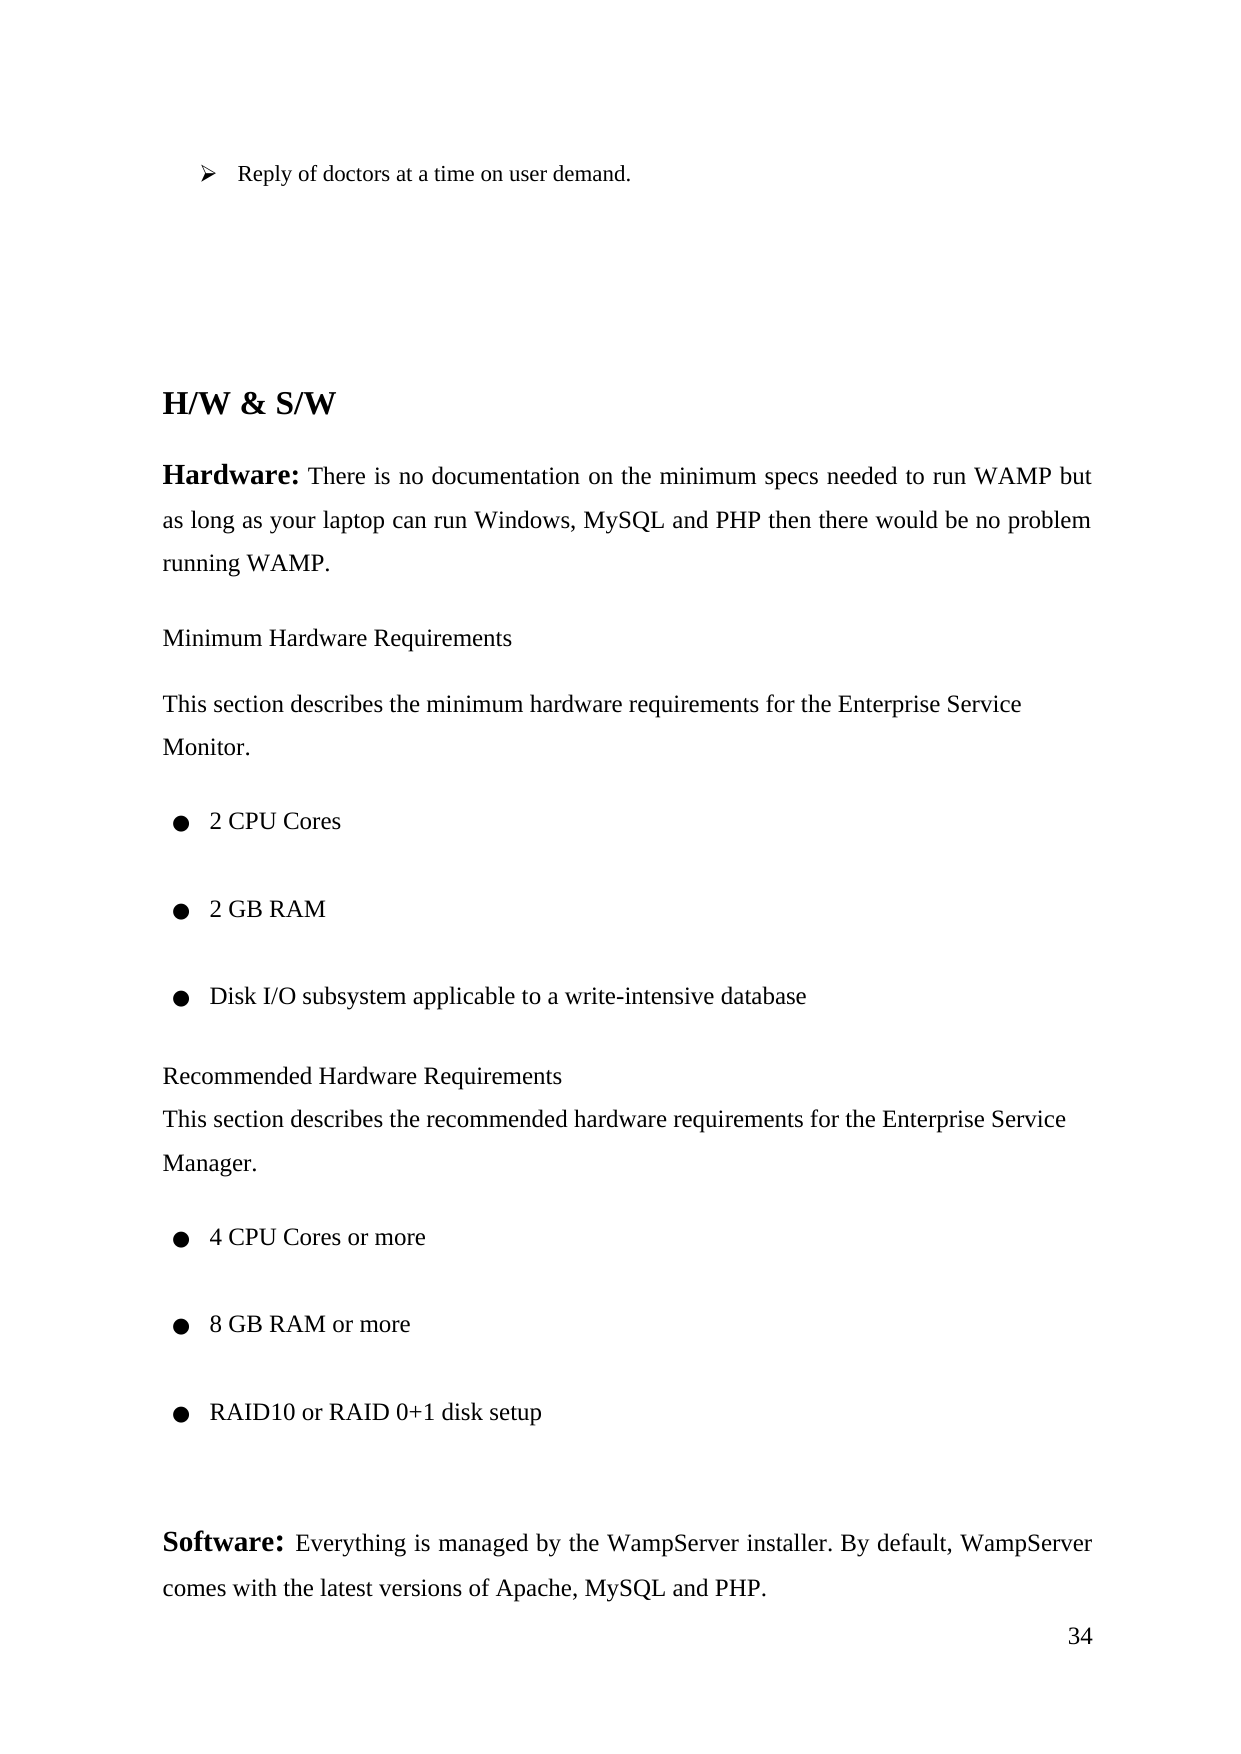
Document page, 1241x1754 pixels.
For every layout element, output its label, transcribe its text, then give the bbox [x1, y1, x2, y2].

text Hardware: There is no documentation on the minimum specs needed to run WAMP but as long as your laptop can run Windows, MySQL and PHP then there would be no problem running WAMP. [162, 457, 1092, 577]
list 2 CPU Cores [172, 799, 1092, 842]
list Reply of doctors at a time on user demand. [237, 148, 1092, 195]
text Minimum Hardware Requirements [162, 623, 1092, 651]
list Disk I/O subsystem applicable to a write-intensive database [172, 974, 1092, 1017]
text This section describes the recommended hardware requirements for the Enterprise Service Manager. [162, 1104, 1092, 1176]
list 8 GB RAM or more [172, 1302, 1092, 1344]
text Recommended Hardware Requirements [162, 1061, 1092, 1090]
text H/W & S/W [162, 383, 1092, 421]
text This section describes the minimum hardware requirements for the Enterprise Service Monitor. [162, 689, 1092, 761]
list RAID10 or RAID 0+1 disk setup [172, 1389, 1092, 1432]
text Software: Everything is managed by the WampServer installer. By default, WampServer comes with the latest versions of Apache, MySQL and PHP. [162, 1520, 1092, 1601]
list 2 GB RAM [172, 886, 1092, 929]
list 4 CPU Cores or more [172, 1214, 1092, 1257]
